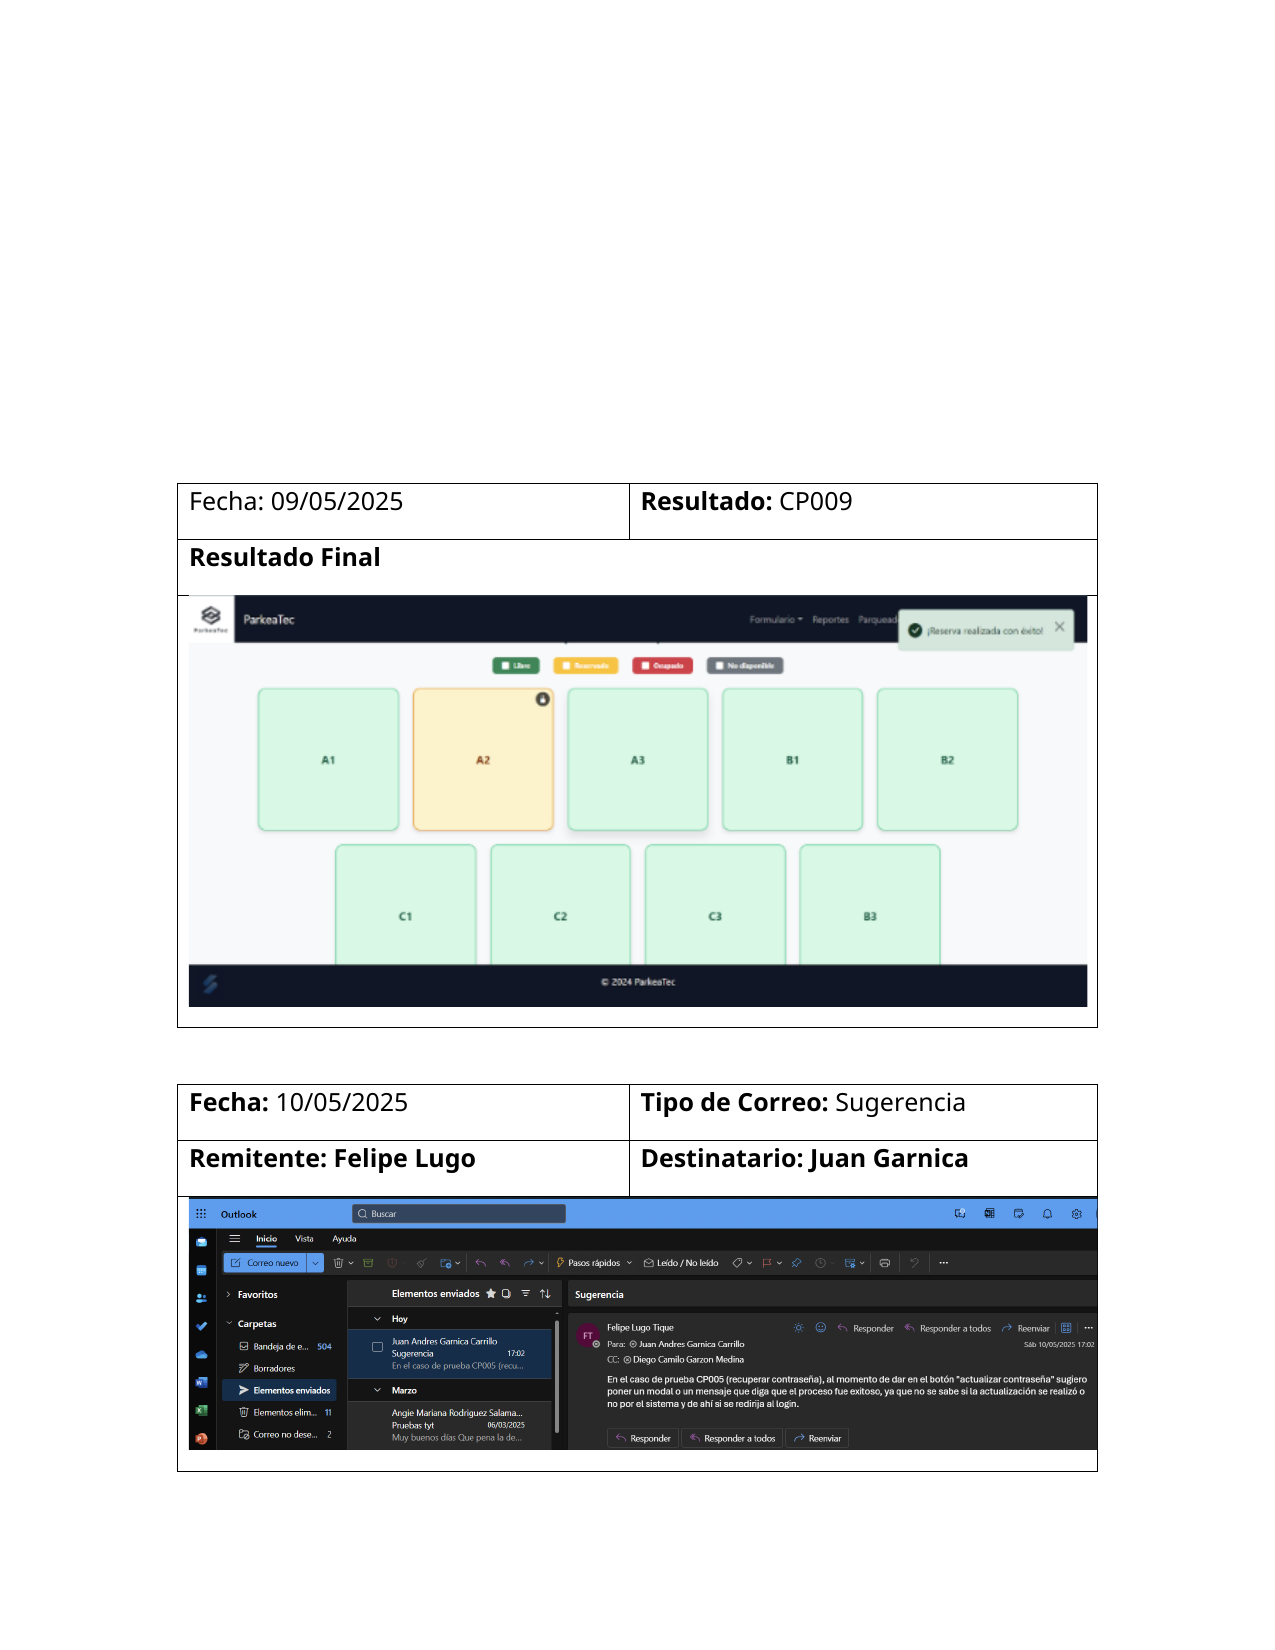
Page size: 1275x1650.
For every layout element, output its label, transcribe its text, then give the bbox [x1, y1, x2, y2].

picture [188, 595, 1088, 1007]
table_cell Remitente: Felipe Lugo [178, 1141, 629, 1196]
table_cell [178, 1197, 1097, 1471]
picture [188, 1197, 1098, 1450]
table_cell Destinatario: Juan Garnica [630, 1141, 1097, 1196]
table_header Tipo de Correo: Sugerencia [630, 1085, 1097, 1140]
table_header Fecha: 10/05/2025 [178, 1085, 629, 1140]
